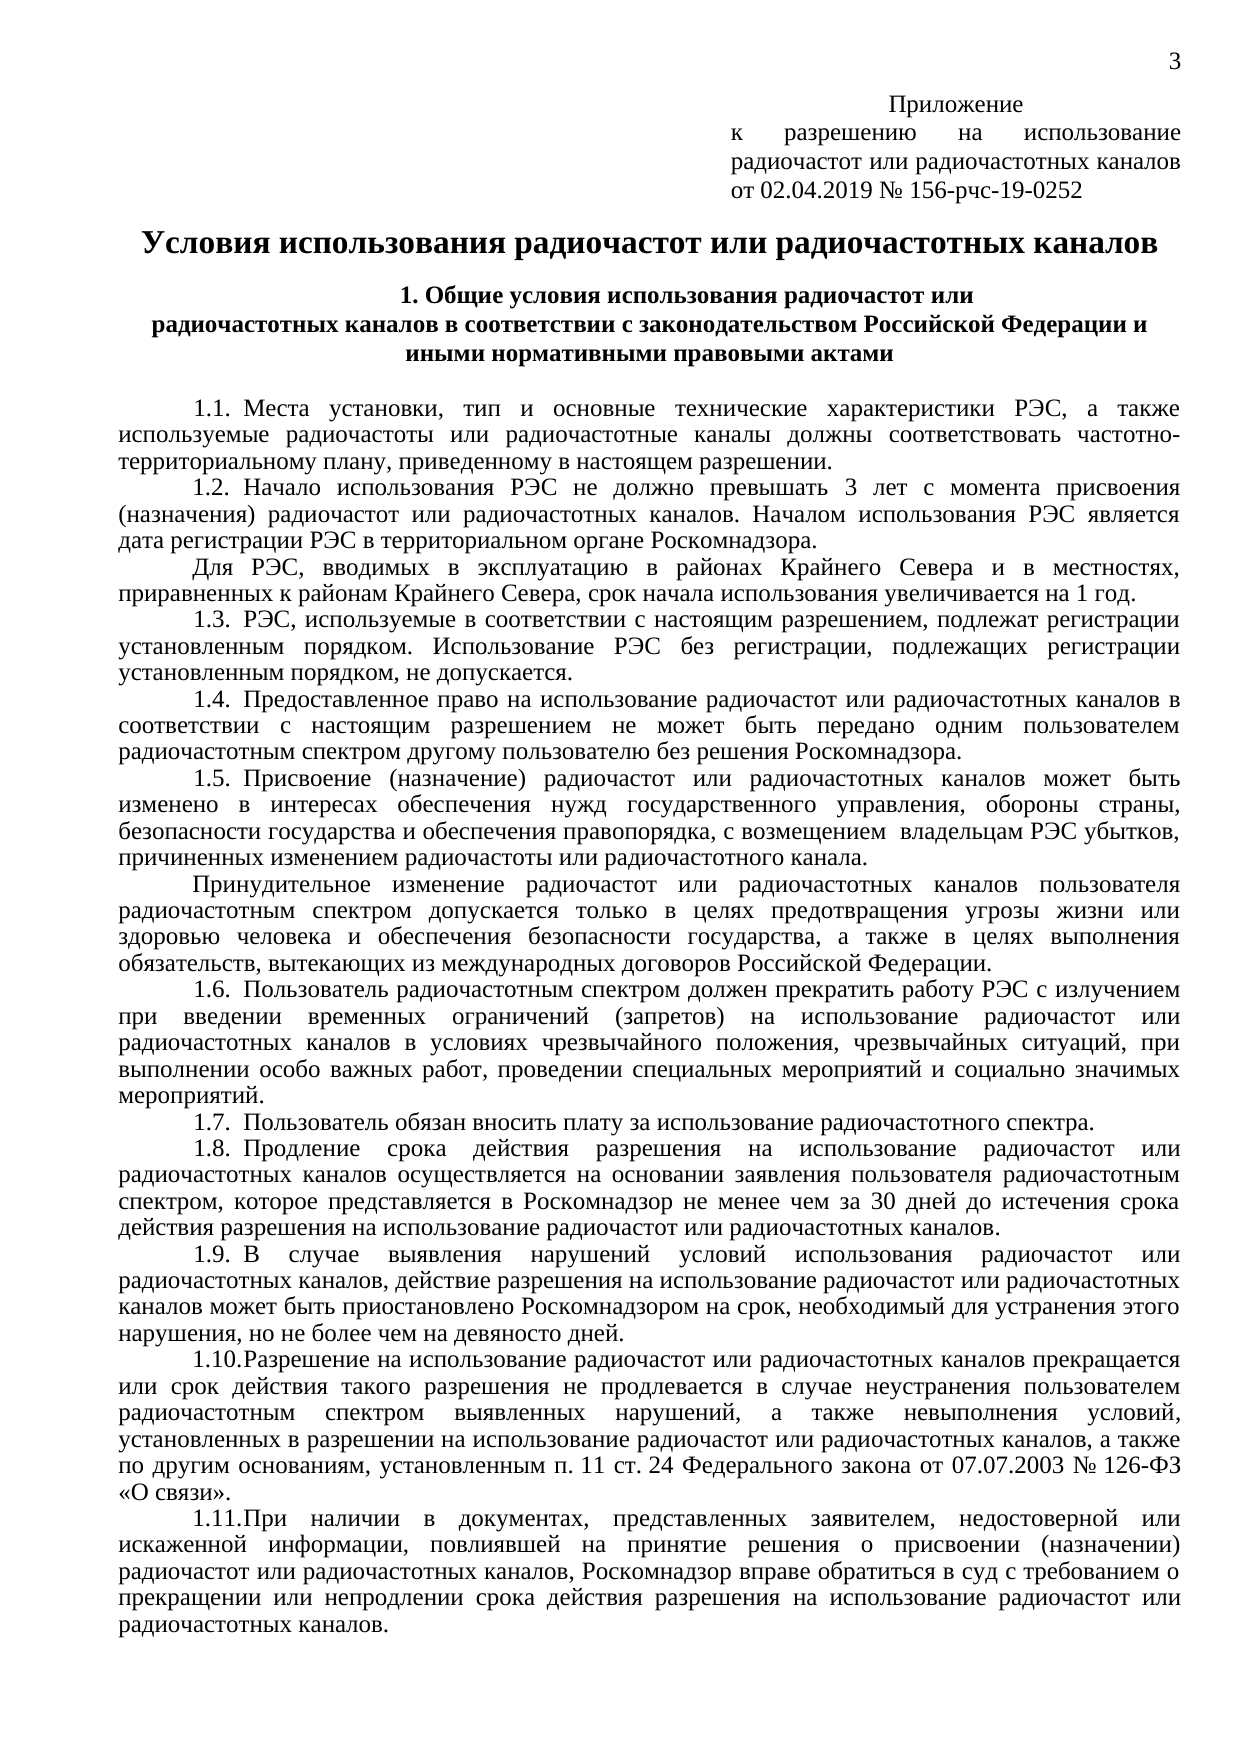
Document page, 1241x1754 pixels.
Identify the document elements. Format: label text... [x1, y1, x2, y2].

list РЭС, используемые в соответствии с настоящим разрешением, подлежат регистрации установленным порядком. Использование РЭС без регистрации, подлежащих регистрации установленным порядком, не допускается. [118, 607, 1181, 686]
list Разрешение на использование радиочастот или радиочастотных каналов прекращается или срок действия такого разрешения не продлевается в случае неустранения пользователем радиочастотным спектром выявленных нарушений, а также невыполнения условий, установленных в разрешении на использование радиочастот или радиочастотных каналов, а также по другим основаниям, установленным п. 11 ст. 24 Федерального закона от 07.07.2003 № 126-ФЗ «О связи». [118, 1347, 1181, 1505]
list Места установки, тип и основные технические характеристики РЭС, а также используемые радиочастоты или радиочастотные каналы должны соответствовать частотно-территориальному плану, приведенному в настоящем разрешении. [118, 395, 1181, 474]
text Для РЭС, вводимых в эксплуатацию в районах Крайнего Севера и в местностях, приравненных к районам Крайнего Севера, срок начала использования увеличивается на 1 год. [118, 554, 1181, 607]
text радиочастотных каналов в соответствии с законодательством Российской Федерации и иными нормативными правовыми актами [118, 309, 1181, 367]
list Присвоение (назначение) радиочастот или радиочастотных каналов может быть изменено в интересах обеспечения нужд государственного управления, обороны страны, безопасности государства и обеспечения правопорядка, с возмещением владельцам РЭС убытков, причиненных изменением радиочастоты или радиочастотного канала. [118, 765, 1181, 871]
text Принудительное изменение радиочастот или радиочастотных каналов пользователя радиочастотным спектром допускается только в целях предотвращения угрозы жизни или здоровью человека и обеспечения безопасности государства, а также в целях выполнения обязательств, вытекающих из международных договоров Российской Федерации. [118, 871, 1181, 977]
list Начало использования РЭС не должно превышать 3 лет с момента присвоения (назначения) радиочастот или радиочастотных каналов. Началом использования РЭС является дата регистрации РЭС в территориальном органе Роскомнадзора. [118, 474, 1181, 554]
list Пользователь радиочастотным спектром должен прекратить работу РЭС с излучением при введении временных ограничений (запретов) на использование радиочастот или радиочастотных каналов в условиях чрезвычайного положения, чрезвычайных ситуаций, при выполнении особо важных работ, проведении специальных мероприятий и социально значимых мероприятий. [118, 977, 1181, 1109]
list При наличии в документах, представленных заявителем, недостоверной или искаженной информации, повлиявшей на принятие решения о присвоении (назначении) радиочастот или радиочастотных каналов, Роскомнадзор вправе обратиться в суд с требованием о прекращении или непродлении срока действия разрешения на использование радиочастот или радиочастотных каналов. [118, 1505, 1181, 1637]
list Пользователь обязан вносить плату за использование радиочастотного спектра. [118, 1109, 1181, 1135]
list В случае выявления нарушений условий использования радиочастот или радиочастотных каналов, действие разрешения на использование радиочастот или радиочастотных каналов может быть приостановлено Роскомнадзором на срок, необходимый для устранения этого нарушения, но не более чем на девяносто дней. [118, 1241, 1181, 1347]
list Продление срока действия разрешения на использование радиочастот или радиочастотных каналов осуществляется на основании заявления пользователя радиочастотным спектром, которое представляется в Роскомнадзор не менее чем за 30 дней до истечения срока действия разрешения на использование радиочастот или радиочастотных каналов. [118, 1135, 1181, 1241]
text 1. Общие условия использования радиочастот или [192, 280, 1181, 309]
text Приложение [731, 89, 1181, 117]
list Предоставленное право на использование радиочастот или радиочастотных каналов в соответствии с настоящим разрешением не может быть передано одним пользователем радиочастотным спектром другому пользователю без решения Роскомнадзора. [118, 686, 1181, 765]
subtitle Условия использования радиочастот или радиочастотных каналов [118, 223, 1181, 261]
text к разрешению на использование радиочастот или радиочастотных каналов от 02.04.2019 № 156-рчс-19-0252 [731, 117, 1181, 204]
